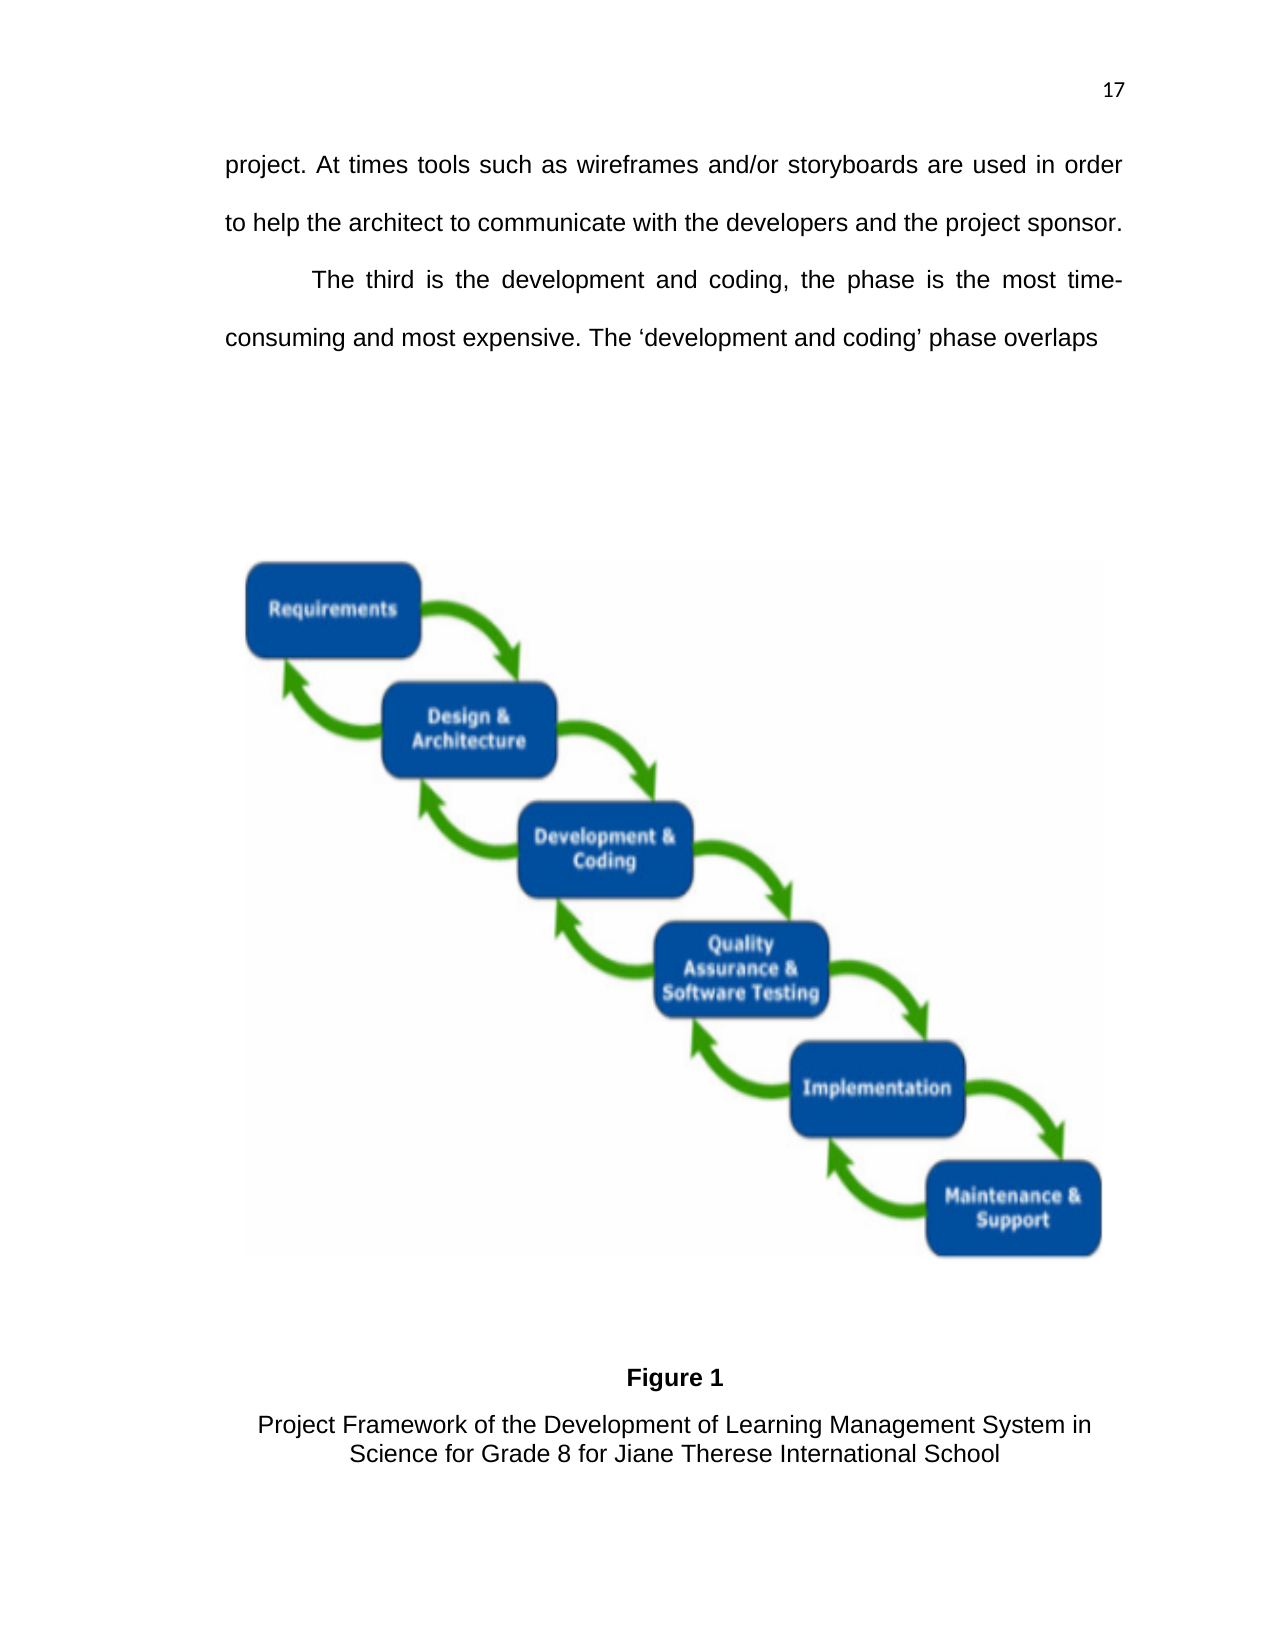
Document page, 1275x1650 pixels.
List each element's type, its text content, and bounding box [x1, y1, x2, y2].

text The third is the development and coding, the phase is the most time-consuming and most expensive. The ‘development and coding’ phase overlaps [225, 265, 1125, 351]
text Project Framework of the Development of Learning Management System in Science for Grade 8 for Jiane Therese International School [225, 1410, 1125, 1468]
text Figure 1 [225, 1362, 1125, 1391]
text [225, 150, 1125, 236]
picture [225, 542, 1127, 1287]
